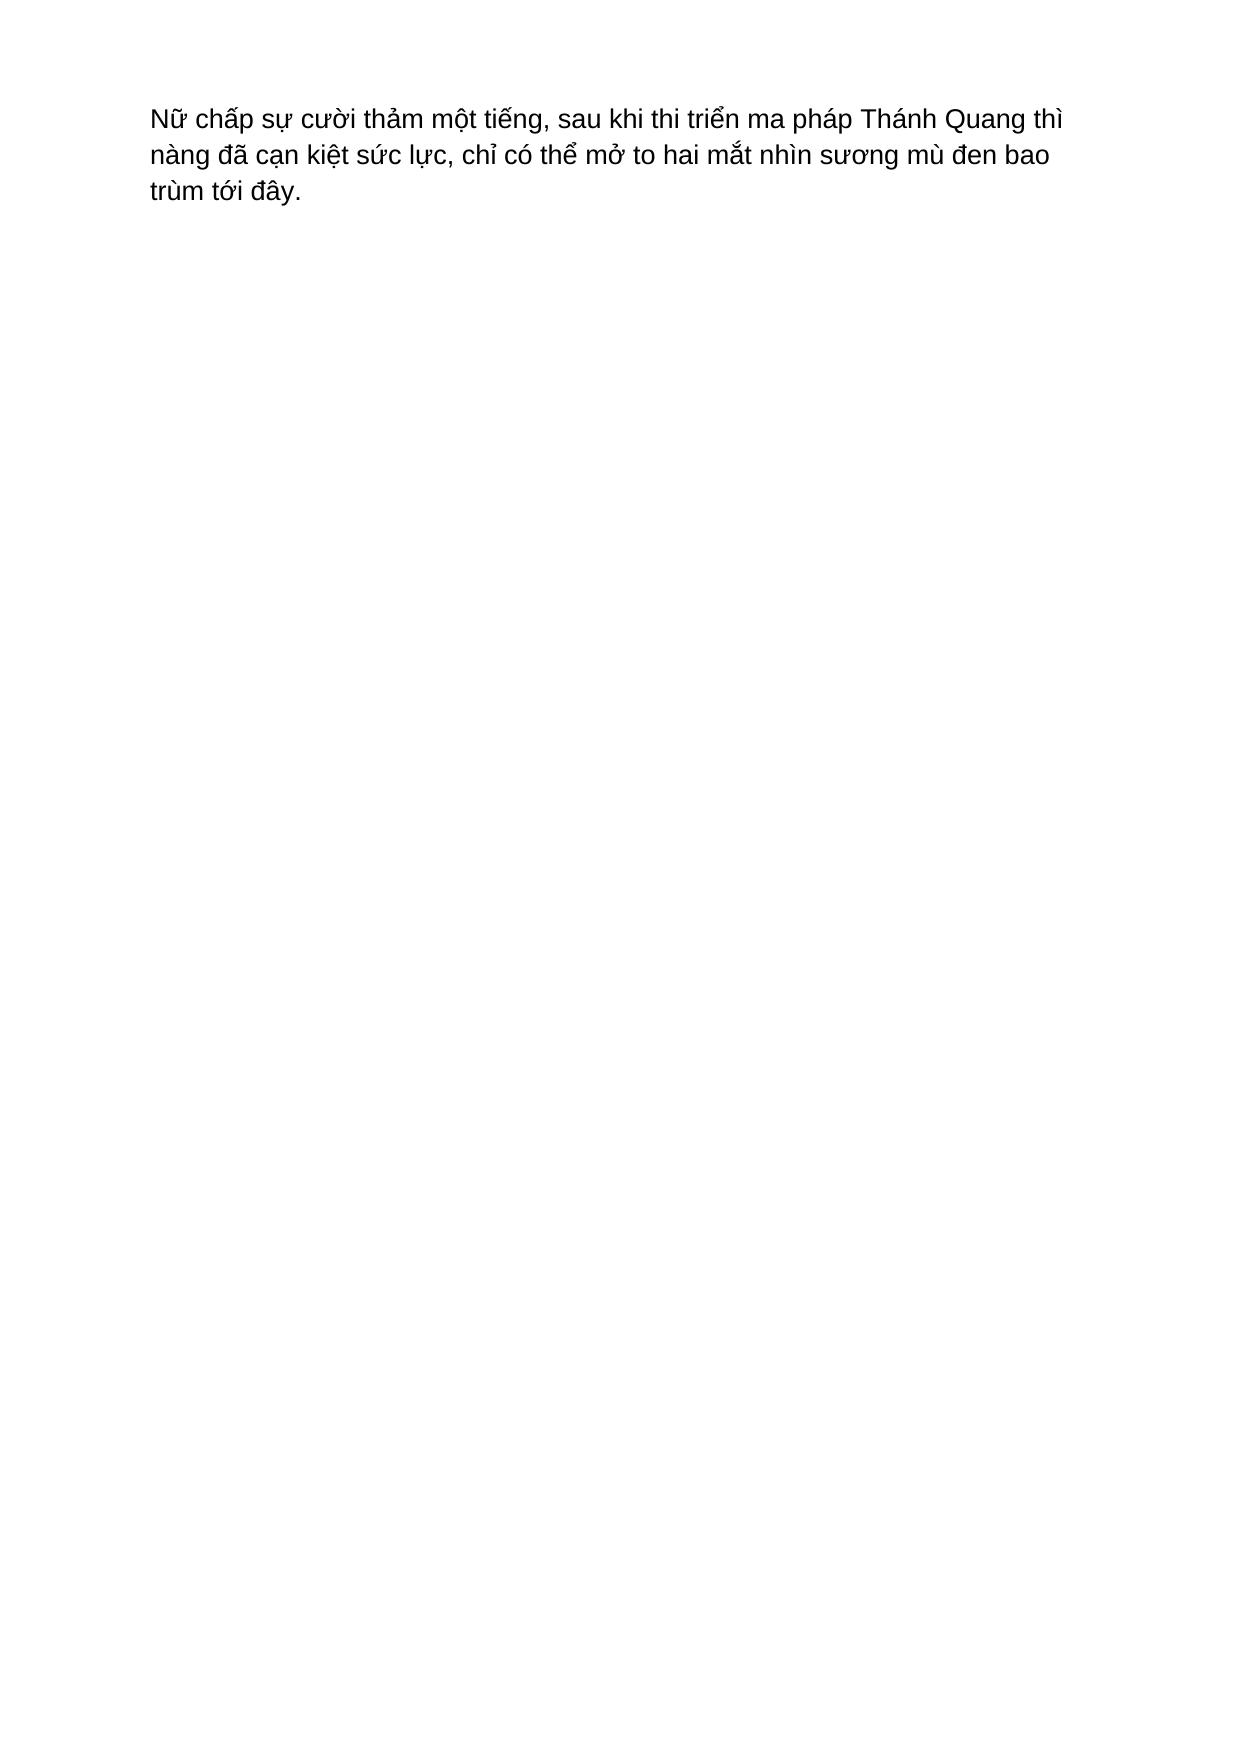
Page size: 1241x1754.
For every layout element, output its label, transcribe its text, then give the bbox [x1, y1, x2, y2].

text Nữ chấp sự cười thảm một tiếng, sau khi thi triển ma pháp Thánh Quang thì nàng đã cạn kiệt sức lực, chỉ có thể mở to hai mắt nhìn sương mù đen bao trùm tới đây. [150, 103, 1090, 206]
